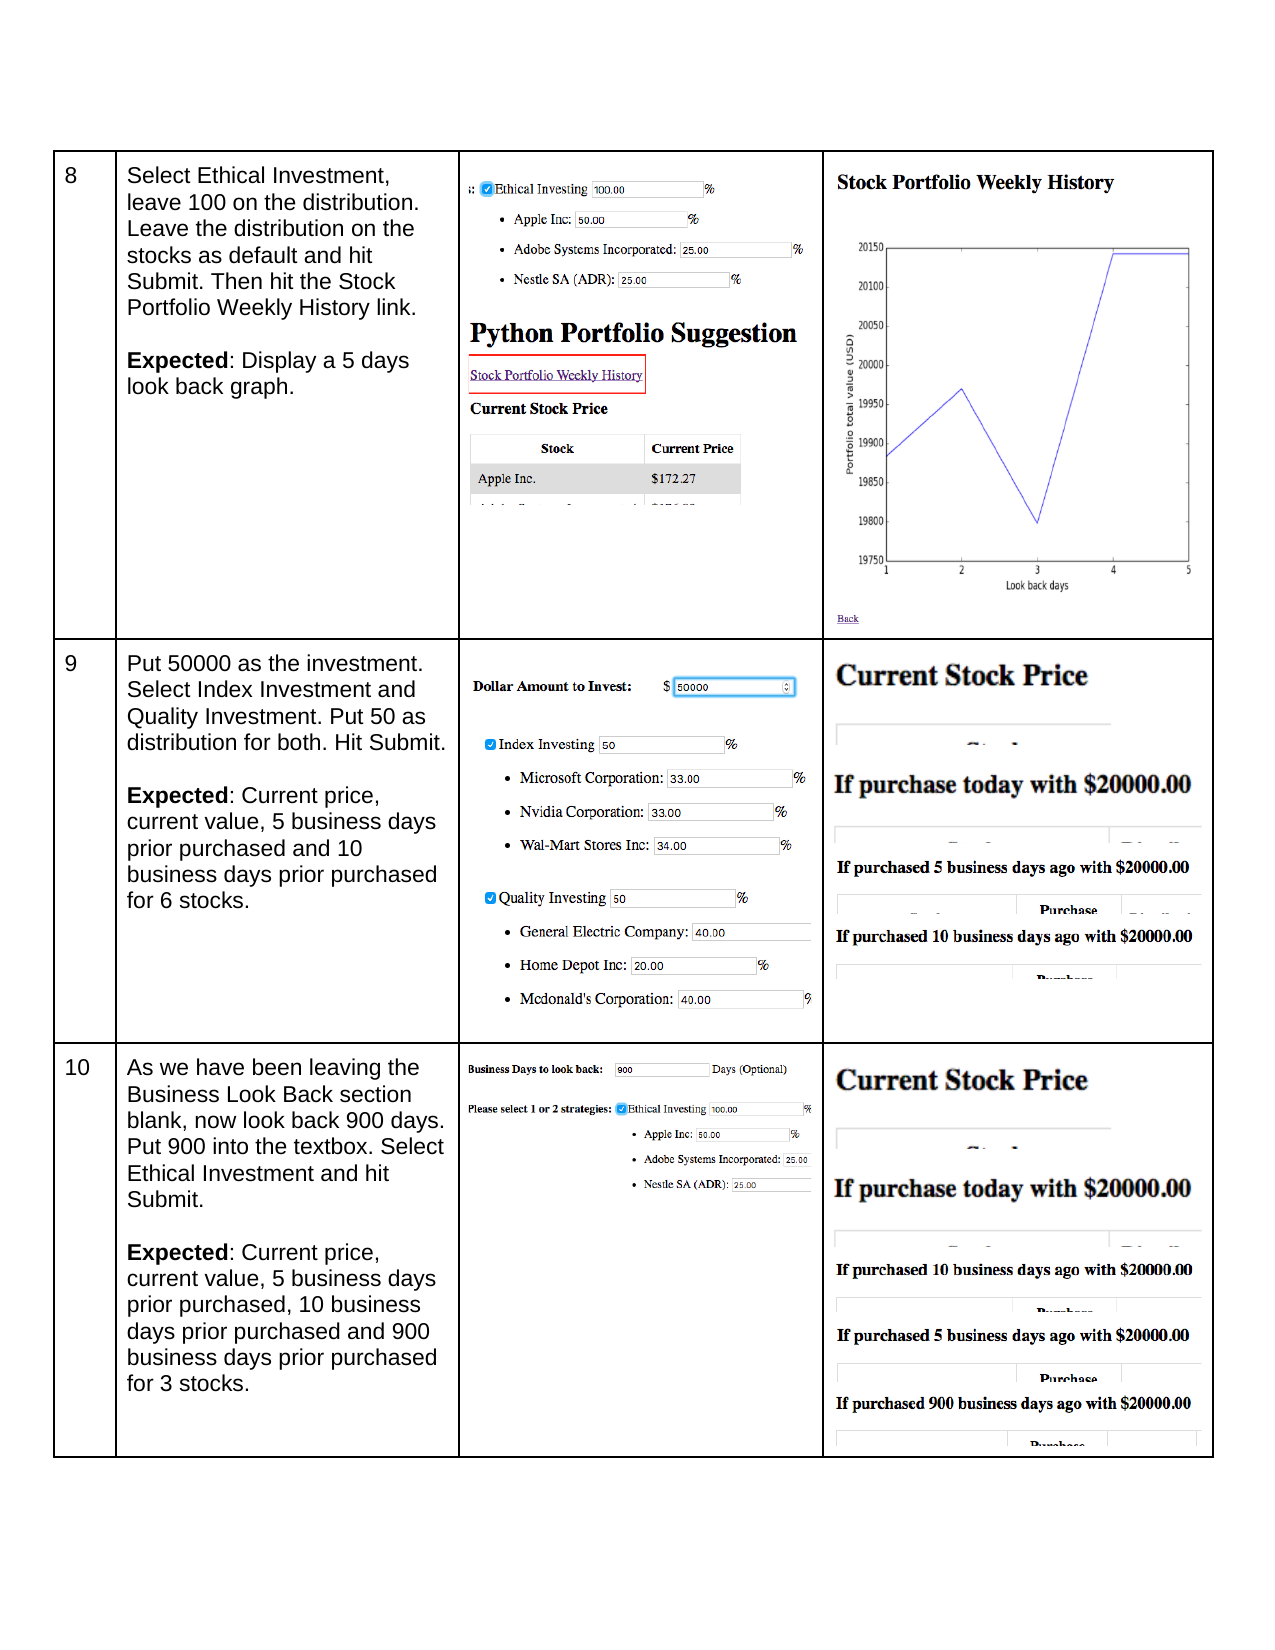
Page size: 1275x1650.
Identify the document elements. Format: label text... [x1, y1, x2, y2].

table_cell As we have been leaving the Business Look Back section blank, now look back 900 days. Put 900 into the textbox. Select Ethical Investment and hit Submit. Expected: Current price, current value, 5 business days prior purchased, 10 business days prior purchased and 900 business days prior purchased for 3 stocks. [117, 1044, 458, 1456]
table_cell [824, 152, 1212, 637]
table_cell [460, 152, 822, 637]
table_cell Put 50000 as the investment. Select Index Investment and Quality Investment. Put 50 as distribution for both. Hit Submit. Expected: Current price, current value, 5 business days prior purchased and 10 business days prior purchased for 6 stocks. [117, 640, 458, 1042]
picture [468, 650, 812, 1032]
table_cell [824, 1044, 1212, 1456]
table_cell Select Ethical Investment, leave 100 on the distribution. Leave the distribution on the stocks as default and hit Submit. Then hit the Stock Portfolio Weekly History link. Expected: Display a 5 days look back graph. [117, 152, 458, 637]
table_cell 10 [55, 1044, 115, 1456]
table_cell [460, 1044, 822, 1456]
picture [833, 162, 1202, 627]
picture [468, 1054, 812, 1200]
picture [833, 650, 1202, 979]
table_cell [460, 640, 822, 1042]
table_cell 9 [55, 640, 115, 1042]
picture [468, 162, 812, 505]
table_cell [824, 640, 1212, 1042]
picture [833, 1054, 1202, 1446]
table_cell 8 [55, 152, 115, 637]
